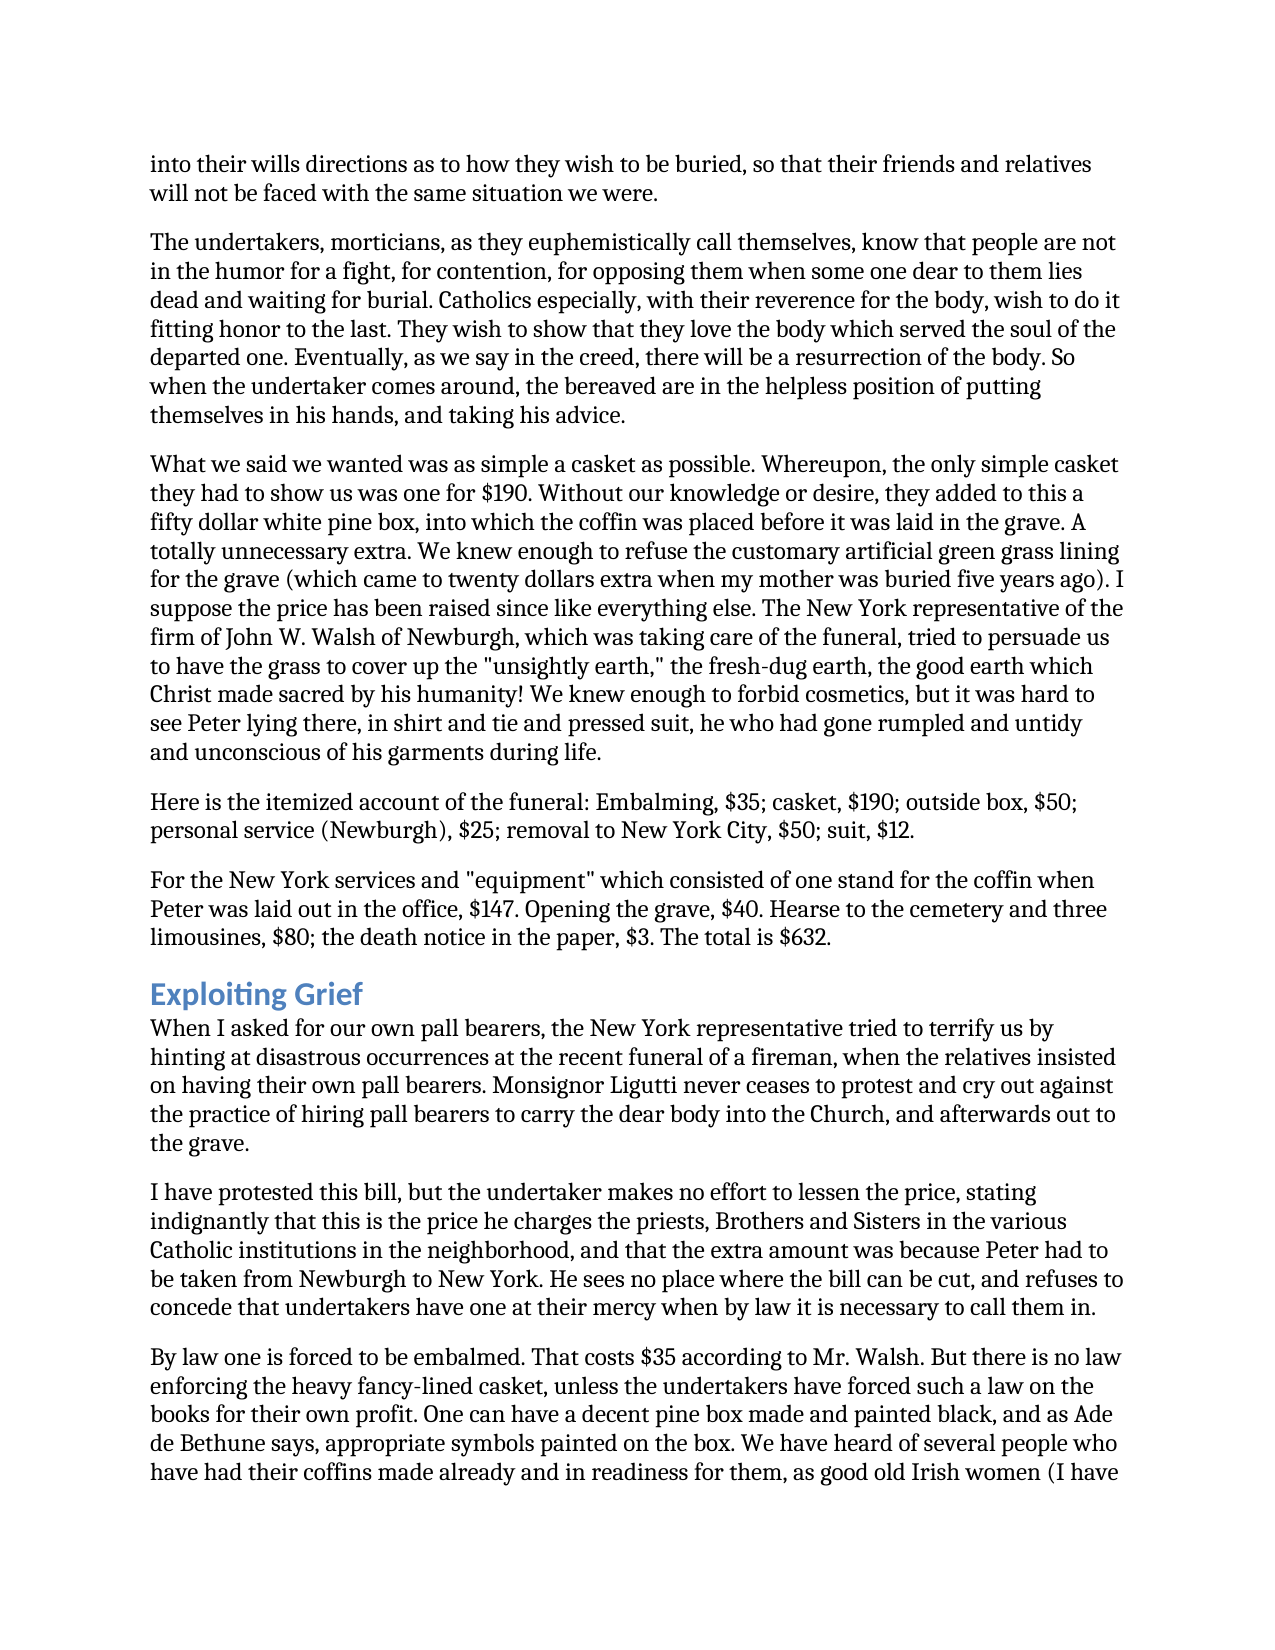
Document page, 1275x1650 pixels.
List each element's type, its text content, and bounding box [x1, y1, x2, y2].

text Here is the itemized account of the funeral: Embalming, $35; casket, $190; outside box, $50; personal service (Newburgh), $25; removal to New York City, $50; suit, $12. [150, 787, 1125, 845]
text For the New York services and "equipment" which consisted of one stand for the coffin when Peter was laid out in the office, $147. Opening the grave, $40. Hearse to the cemetery and three limousines, $80; the death notice in the paper, $3. The total is $632. [150, 866, 1125, 952]
text I have protested this bill, but the undertaker makes no effort to lessen the price, stating indignantly that this is the price he charges the priests, Brothers and Sisters in the various Catholic institutions in the neighborhood, and that the extra amount was because Peter had to be taken from Newburgh to New York. He sees no place where the bill can be cut, and refuses to concede that undertakers have one at their mercy when by law it is necessary to call them in. [150, 1178, 1125, 1322]
text When I asked for our own pall bearers, the New York representative tried to terrify us by hinting at disastrous occurrences at the recent funeral of a fireman, when the relatives insisted on having their own pall bearers. Monsignor Ligutti never ceases to protest and cry out against the practice of hiring pall bearers to carry the dear body into the Church, and afterwards out to the grave. [150, 1014, 1125, 1157]
text What we said we wanted was as simple a casket as possible. Whereupon, the only simple casket they had to show us was one for $190. Without our knowledge or desire, they added to this a fifty dollar white pine box, into which the coffin was placed before it was laid in the grave. A totally unnecessary extra. We knew enough to refuse the customary artificial green grass lining for the grave (which came to twenty dollars extra when my mother was buried five years ago). I suppose the price has been raised since like everything else. The New York representative of the firm of John W. Walsh of Newburgh, which was taking care of the funeral, tried to persuade us to have the grass to cover up the "unsightly earth," the fresh-dug earth, the good earth which Christ made sacred by his humanity! We knew enough to forbid cosmetics, but it was hard to see Peter lying there, in shirt and tie and pressed suit, he who had gone rumpled and untidy and unconscious of his garments during life. [150, 450, 1125, 767]
text The undertakers, morticians, as they euphemistically call themselves, know that people are not in the humor for a fight, for contention, for opposing them when some one dear to them lies dead and waiting for burial. Catholics especially, with their reverence for the body, wish to do it fitting honor to the last. They wish to show that they love the body which served the soul of the departed one. Eventually, as we say in the creed, there will be a resurrection of the body. So when the undertaker comes around, the bereaved are in the helpless position of putting themselves in his hands, and taking his advice. [150, 228, 1125, 429]
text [150, 1343, 1125, 1487]
subtitle Exploiting Grief [150, 973, 1125, 1014]
